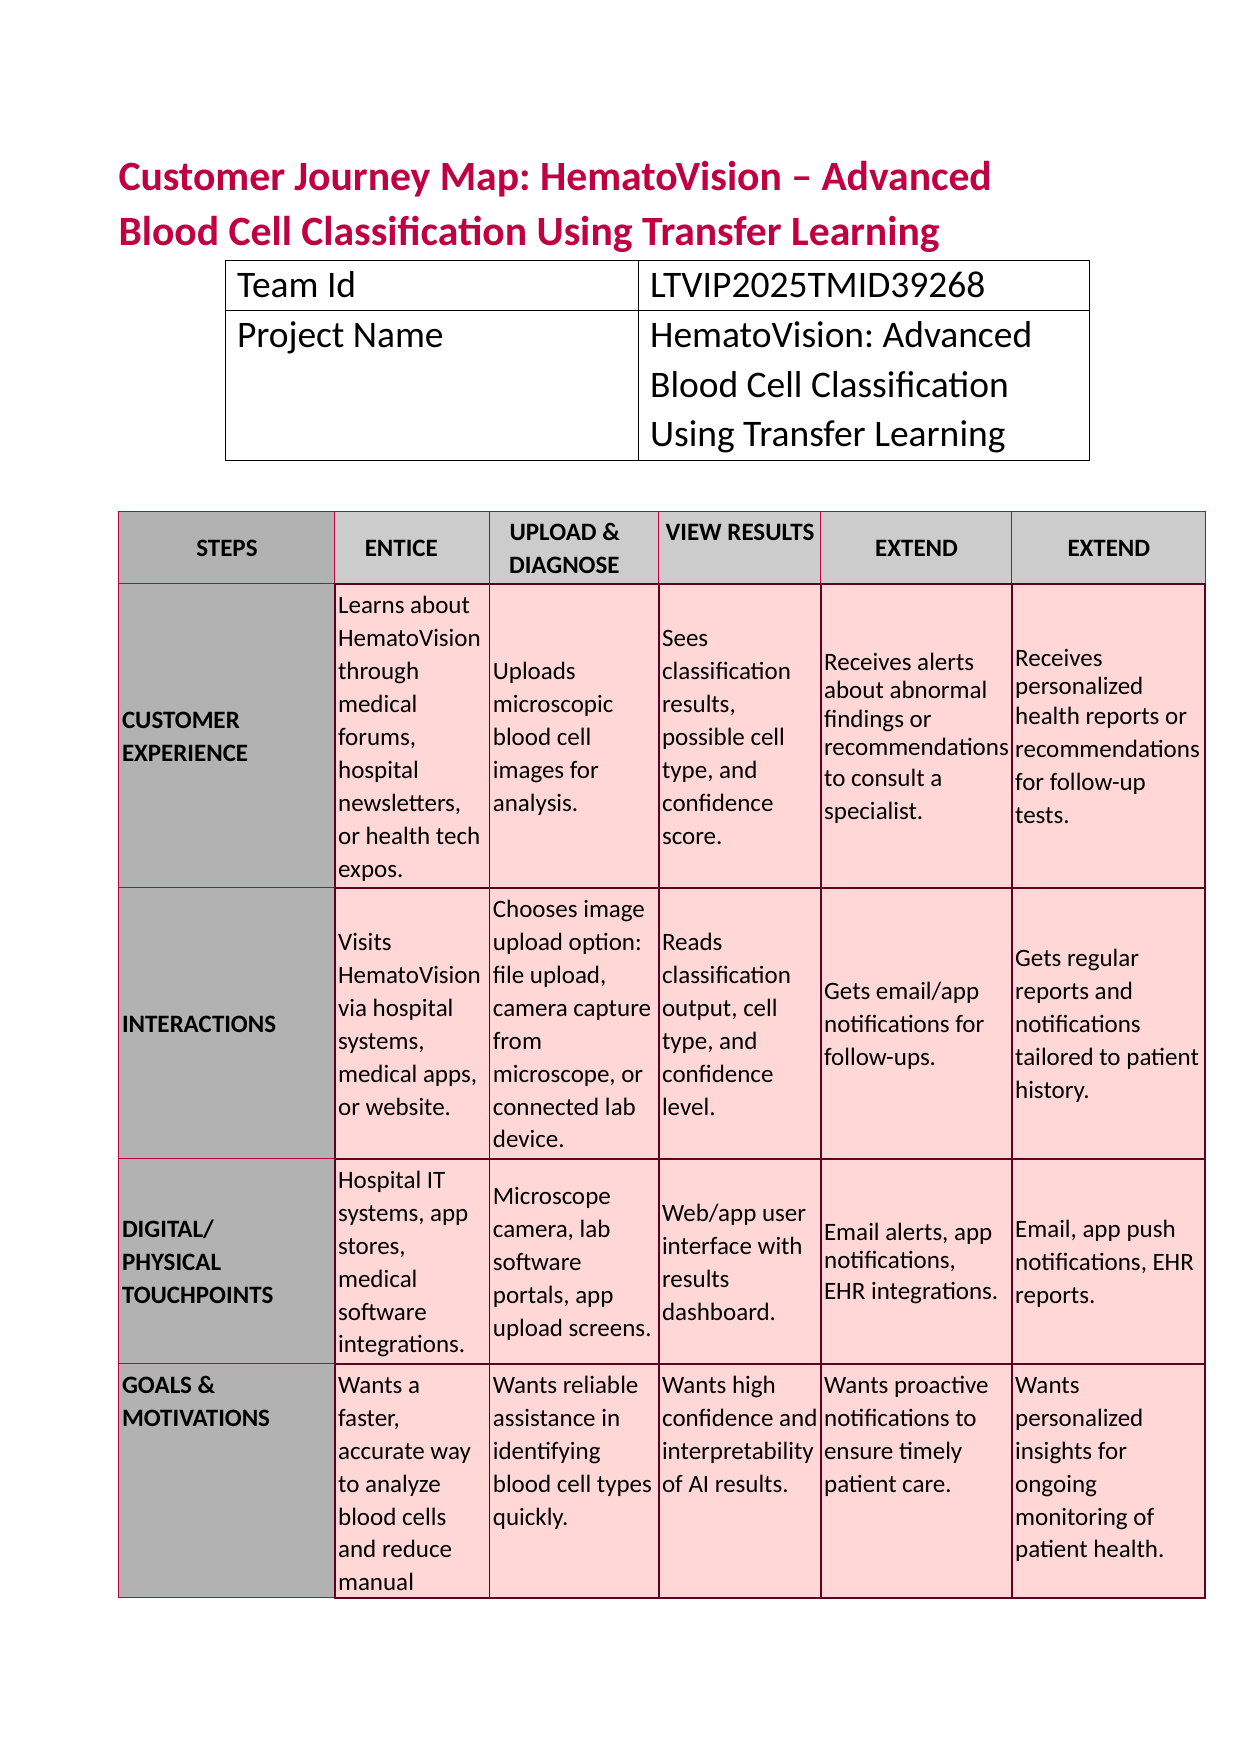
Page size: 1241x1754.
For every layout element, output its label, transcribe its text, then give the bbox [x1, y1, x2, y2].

table_cell Uploads microscopic blood cell images for analysis. [490, 585, 658, 887]
table_cell Microscope camera, lab software portals, app upload screens. [490, 1160, 658, 1363]
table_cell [822, 1365, 1011, 1597]
table_cell GOALS & MOTIVATIONS [119, 1364, 334, 1597]
table_header LTVIP2025TMID39268 [639, 261, 1089, 310]
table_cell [660, 1365, 820, 1597]
table_header Team Id [226, 261, 638, 310]
table_cell Web/app user interface with results dashboard. [660, 1160, 820, 1363]
table_header UPLOAD & DIAGNOSE [490, 512, 658, 583]
table_cell Email alerts, app notifications, EHR integrations. [822, 1160, 1011, 1363]
table_header EXTEND [1012, 512, 1205, 583]
table_cell Receives personalized health reports or recommendations for follow-up tests. [1013, 585, 1204, 887]
table_header STEPS [119, 512, 334, 583]
table_cell Learns about HematoVision through medical forums, hospital newsletters, or health tech expos. [336, 585, 489, 887]
table_cell DIGITAL/ PHYSICAL TOUCHPOINTS [119, 1159, 334, 1363]
table_cell CUSTOMER EXPERIENCE [119, 584, 334, 887]
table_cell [336, 1365, 489, 1597]
table_cell Chooses image upload option: file upload, camera capture from microscope, or connected lab device. [490, 889, 658, 1158]
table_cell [1013, 1365, 1204, 1597]
table_cell HematoVision: Advanced Blood Cell Classification Using Transfer Learning [639, 311, 1089, 460]
table_cell Receives alerts about abnormal findings or recommendations to consult a specialist. [822, 585, 1011, 887]
table_cell Email, app push notifications, EHR reports. [1013, 1160, 1204, 1363]
table_cell Gets email/app notifications for follow-ups. [822, 889, 1011, 1158]
text Customer Journey Map: HematoVision – Advanced Blood Cell Classification Using Transfer Learning [118, 150, 1090, 256]
table_cell Visits HematoVision via hospital systems, medical apps, or website. [336, 889, 489, 1158]
table_cell Gets regular reports and notifications tailored to patient history. [1013, 889, 1204, 1158]
table_header VIEW RESULTS [659, 512, 820, 583]
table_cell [490, 1365, 658, 1597]
table_cell Hospital IT systems, app stores, medical software integrations. [336, 1160, 489, 1363]
table_header EXTEND [821, 512, 1011, 583]
table_cell Sees classification results, possible cell type, and confidence score. [660, 585, 820, 887]
table_cell INTERACTIONS [119, 888, 334, 1158]
table_header ENTICE [335, 512, 489, 583]
table_cell Project Name [226, 311, 638, 460]
table_cell Reads classification output, cell type, and confidence level. [660, 889, 820, 1158]
